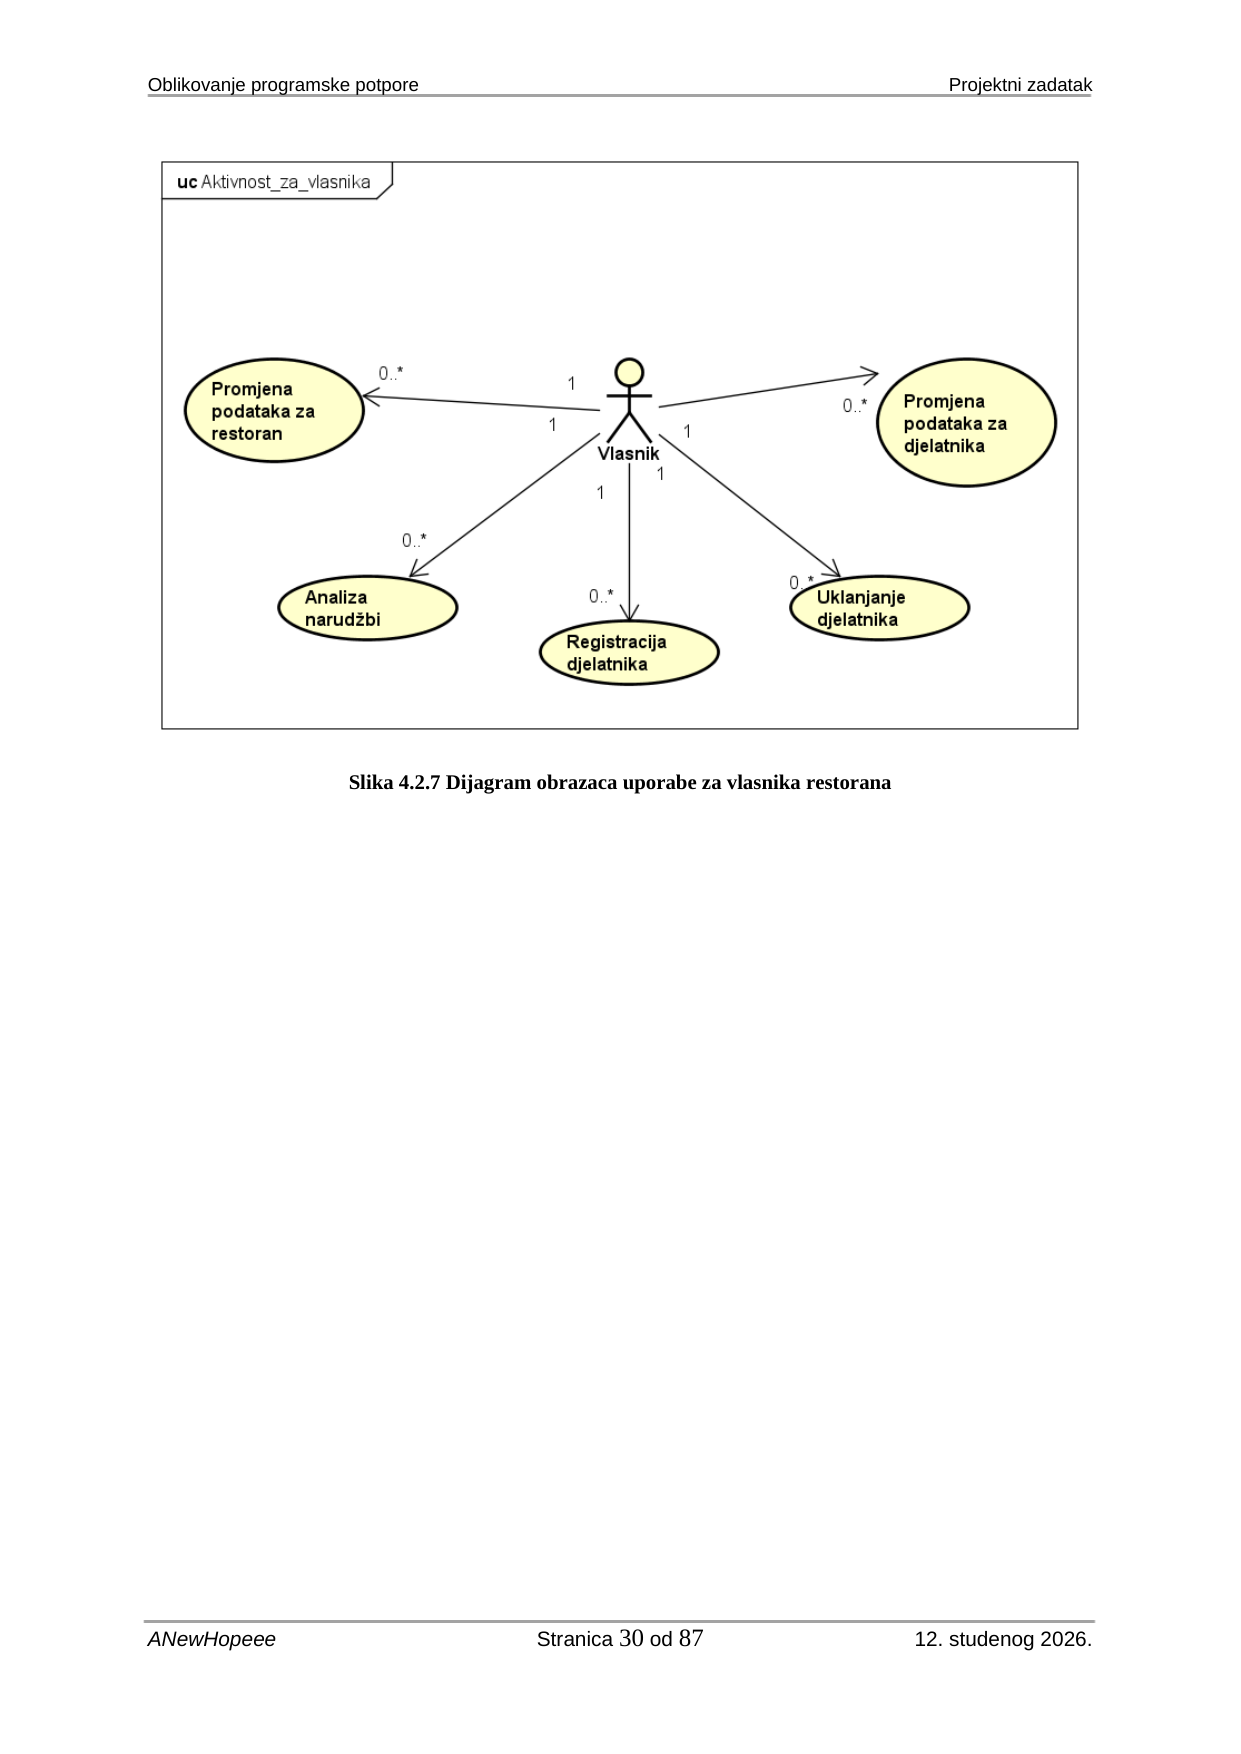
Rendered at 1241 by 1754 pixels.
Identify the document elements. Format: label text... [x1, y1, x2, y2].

picture [147, 147, 1093, 744]
text Slika 4.2.7 Dijagram obrazaca uporabe za vlasnika restorana [148, 770, 1093, 794]
